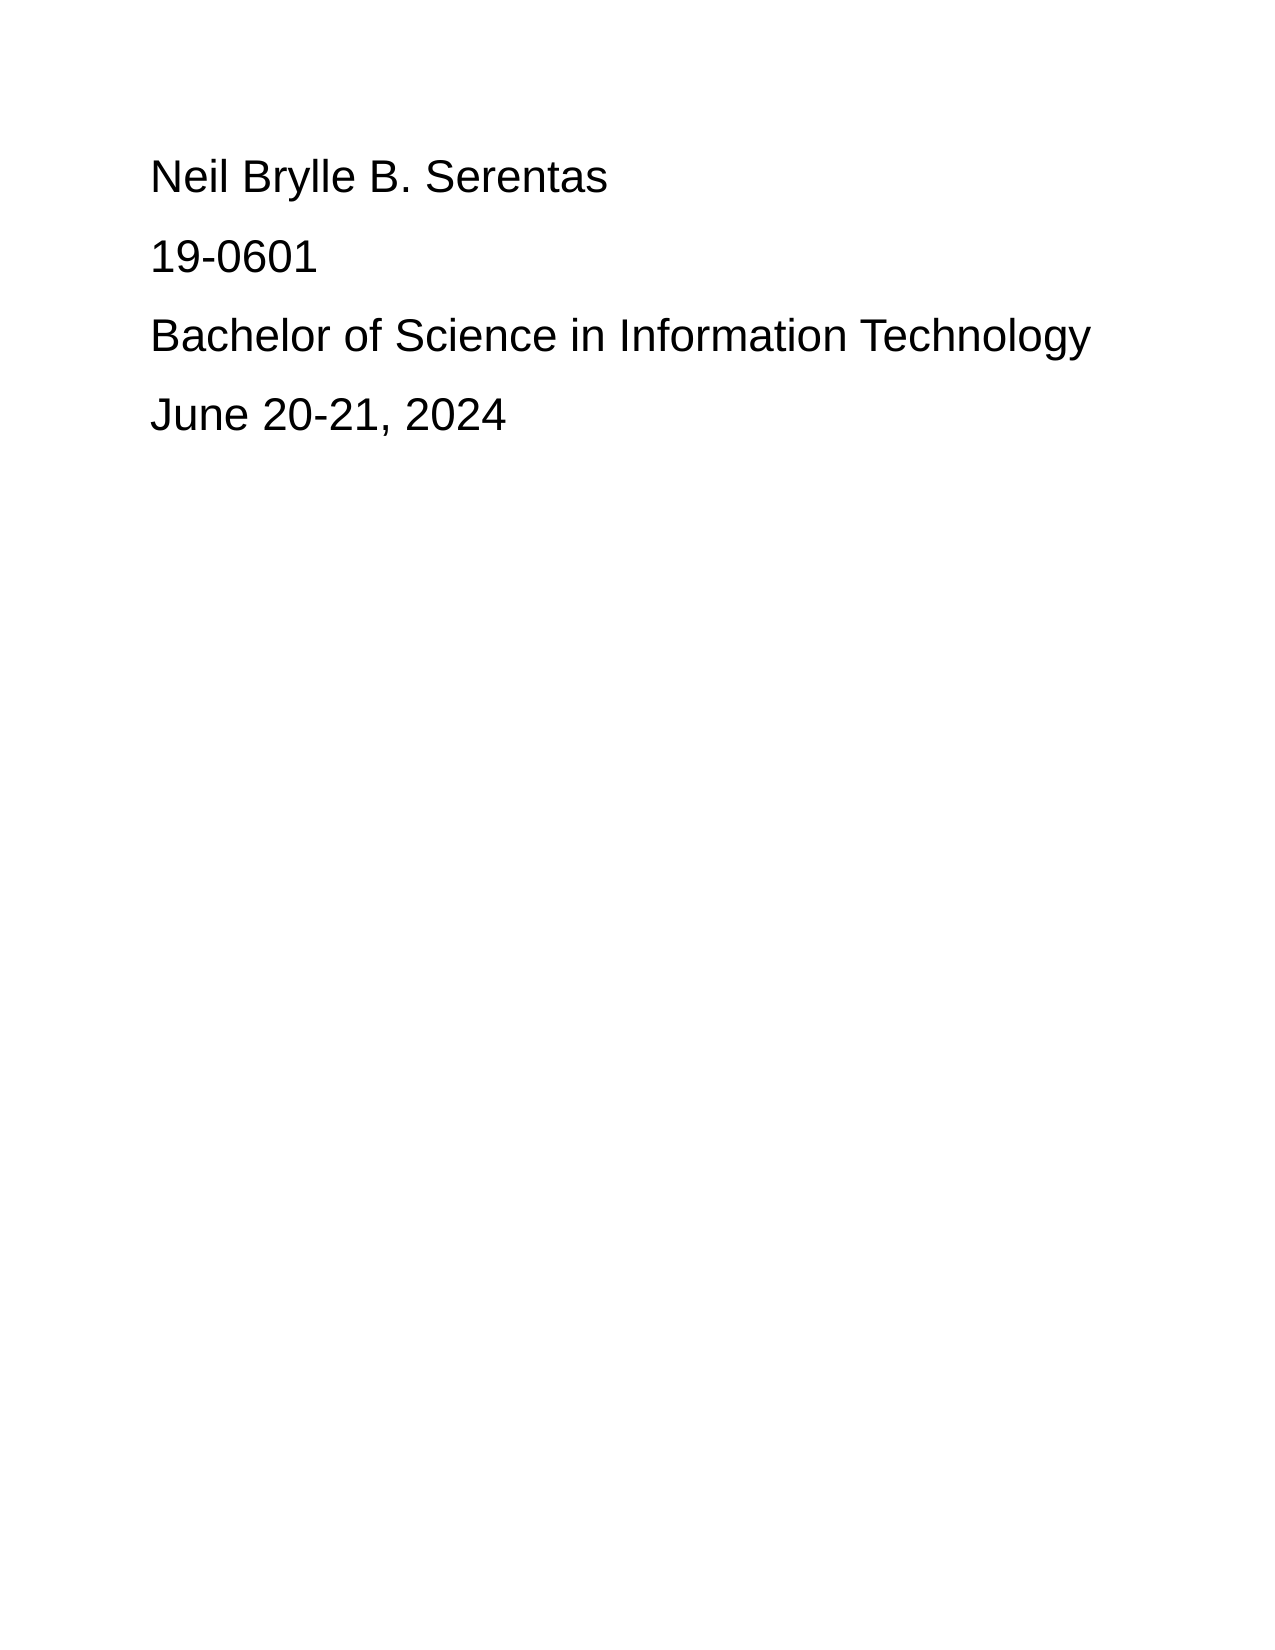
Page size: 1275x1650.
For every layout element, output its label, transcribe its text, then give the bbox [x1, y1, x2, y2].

text Bachelor of Science in Information Technology [150, 308, 1125, 361]
text June 20-21, 2024 [150, 387, 1125, 440]
text Neil Brylle B. Serentas [150, 150, 1125, 203]
text 19-0601 [150, 229, 1125, 282]
